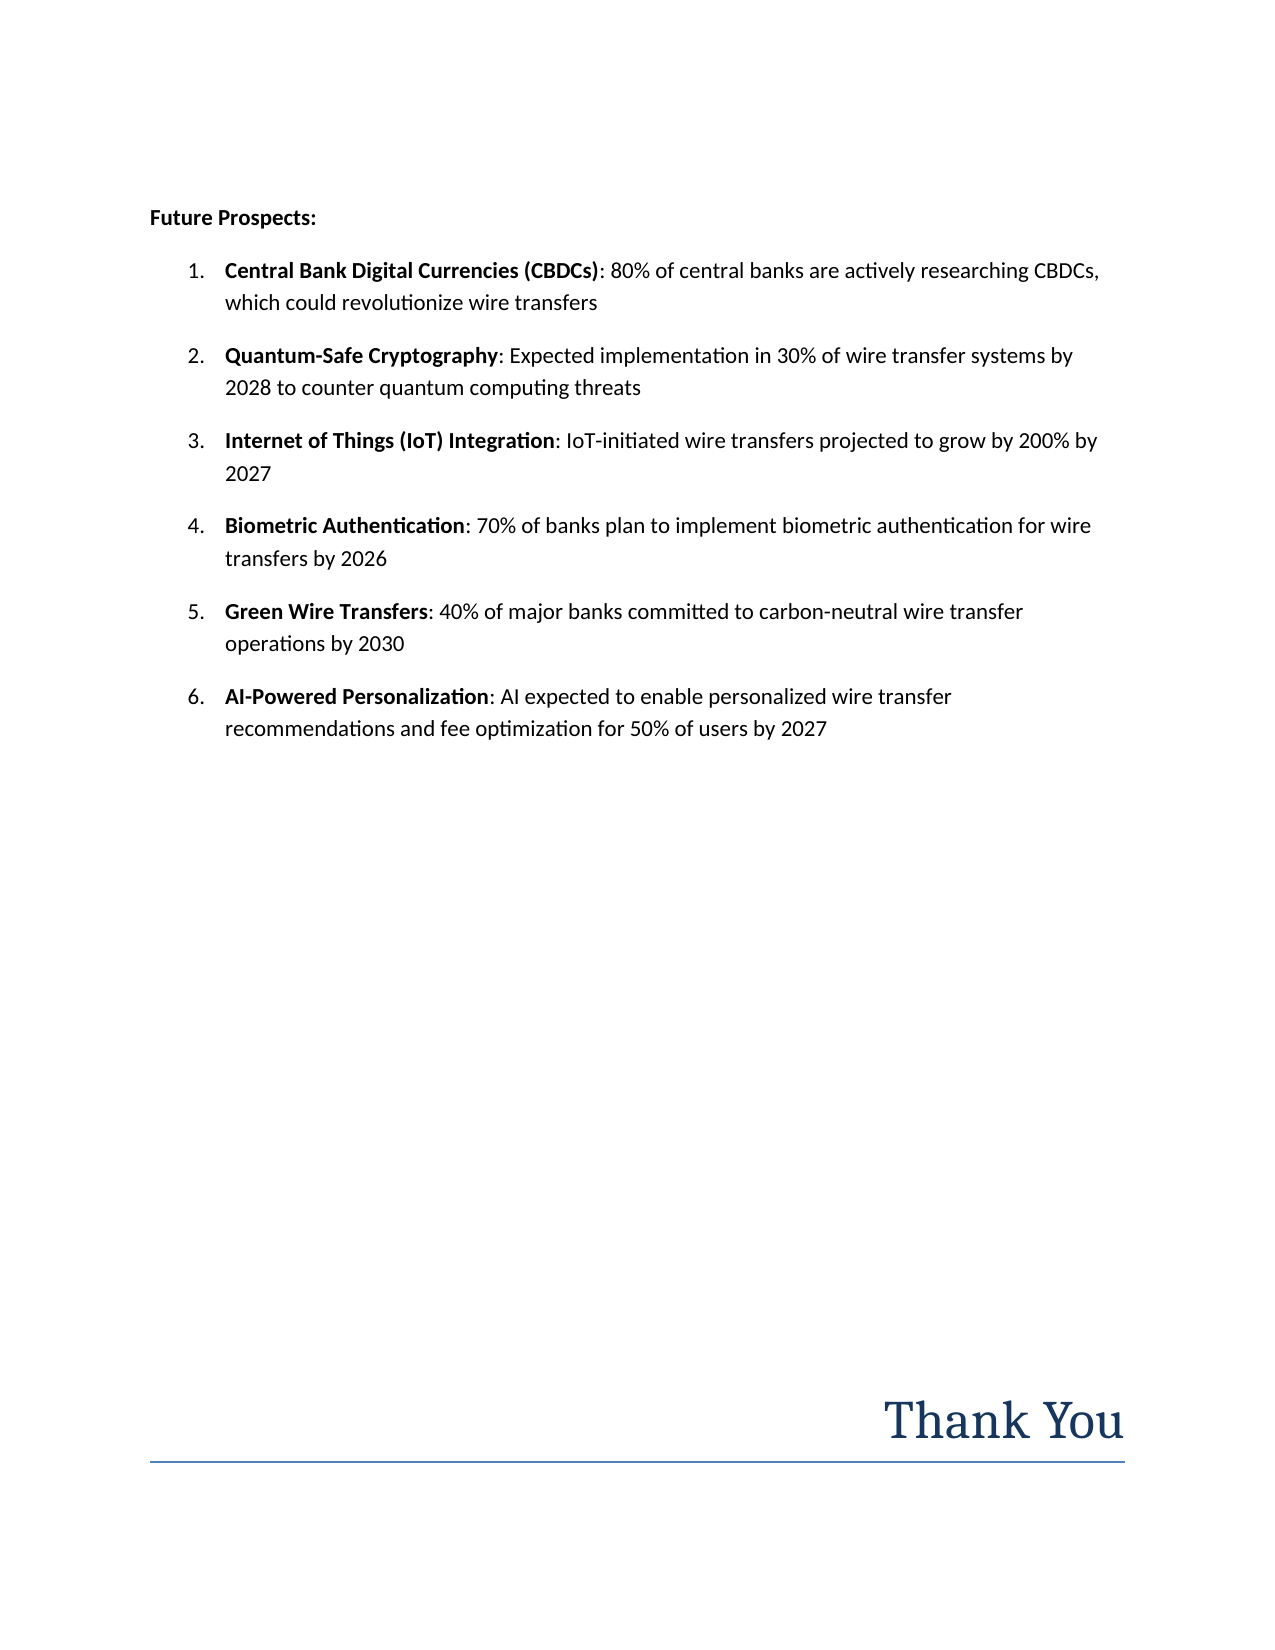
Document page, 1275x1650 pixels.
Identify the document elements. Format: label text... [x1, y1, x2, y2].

list Biometric Authentication: 70% of banks plan to implement biometric authentication for wire transfers by 2026 [187, 512, 1125, 572]
list Green Wire Transfers: 40% of major banks committed to carbon-neutral wire transfer operations by 2030 [187, 597, 1125, 657]
list Central Bank Digital Currencies (CBDCs): 80% of central banks are actively researching CBDCs, which could revolutionize wire transfers [187, 256, 1125, 316]
title Thank You [150, 1390, 1125, 1461]
text Future Prospects: [150, 203, 1125, 231]
list Internet of Things (IoT) Integration: IoT-initiated wire transfers projected to grow by 200% by 2027 [187, 426, 1125, 487]
list AI-Powered Personalization: AI expected to enable personalized wire transfer recommendations and fee optimization for 50% of users by 2027 [187, 682, 1125, 742]
list Quantum-Safe Cryptography: Expected implementation in 30% of wire transfer systems by 2028 to counter quantum computing threats [187, 341, 1125, 401]
